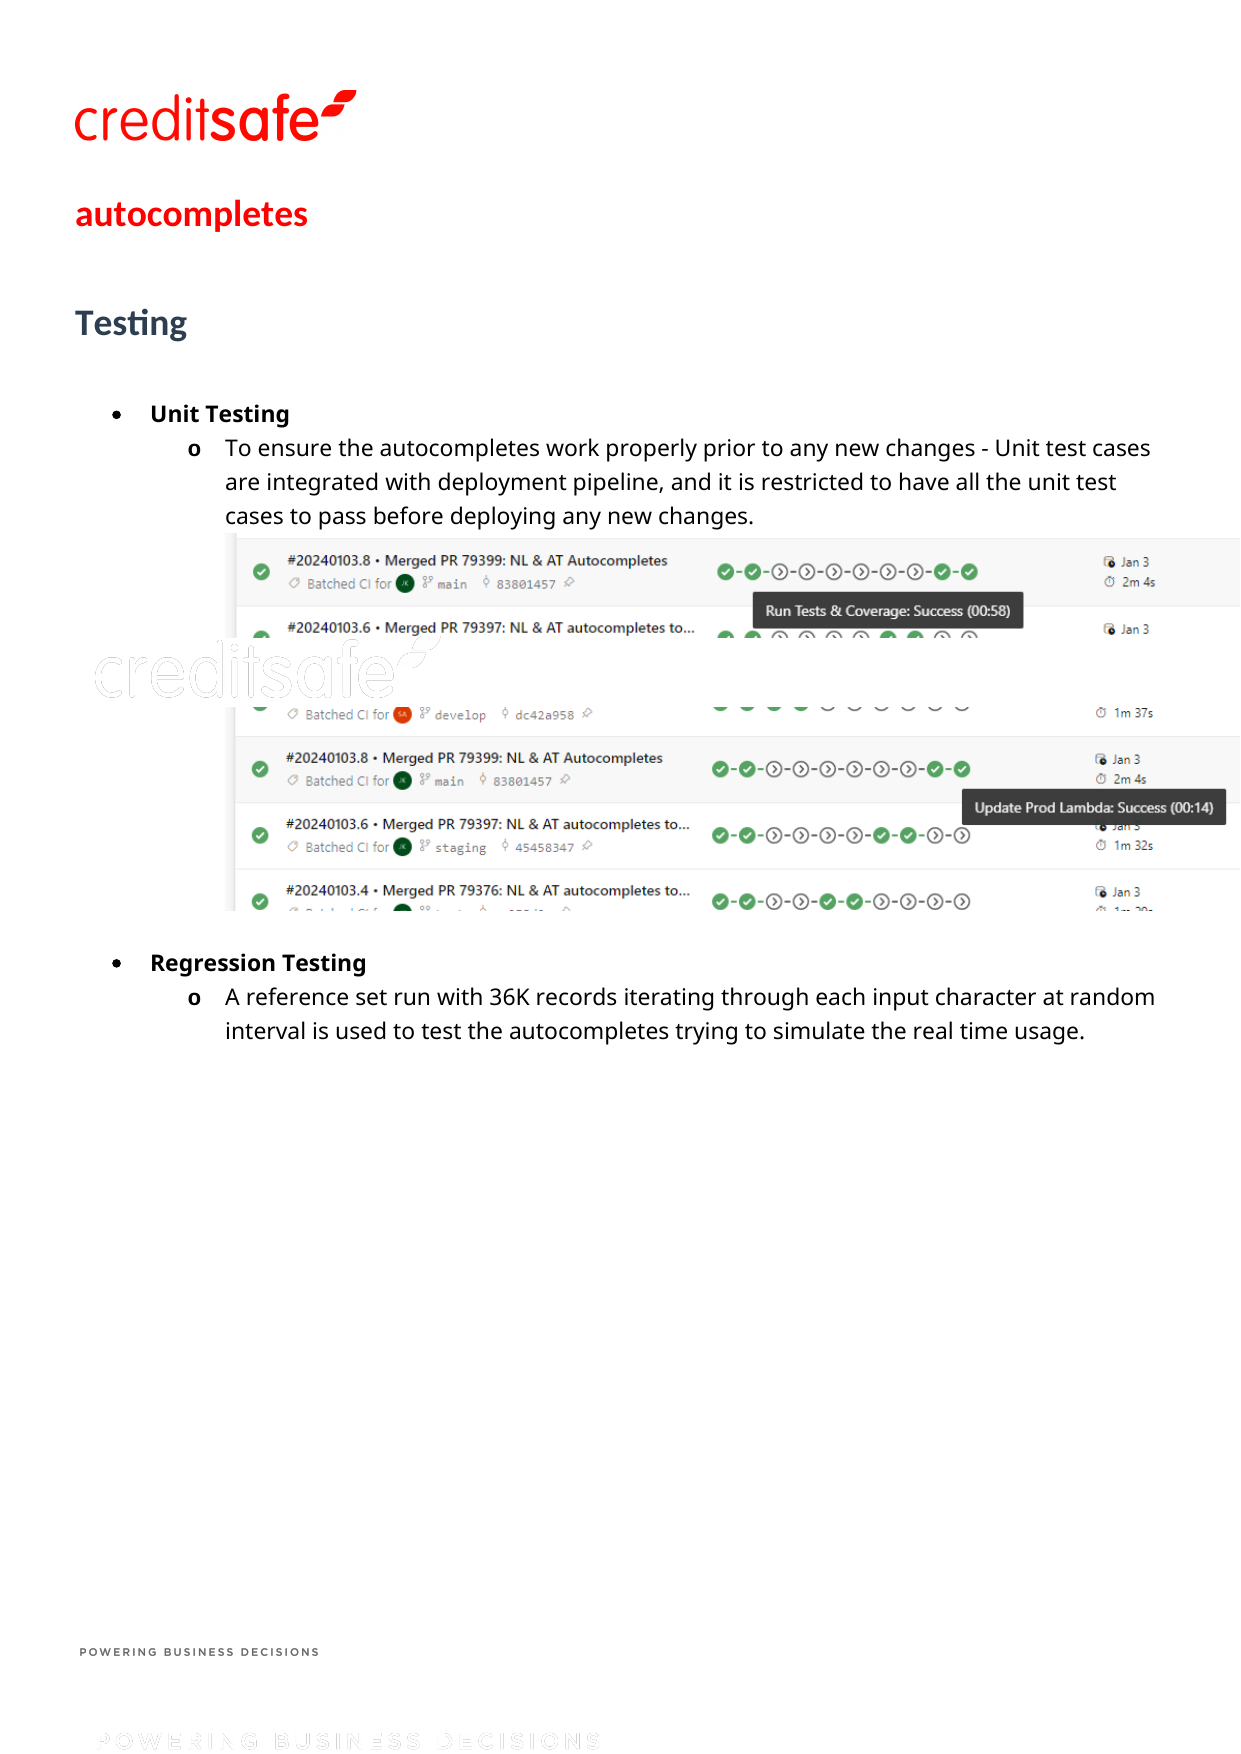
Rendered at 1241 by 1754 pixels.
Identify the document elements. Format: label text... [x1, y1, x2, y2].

picture [86, 1722, 610, 1754]
list Regression Testing [112, 947, 1165, 978]
picture [75, 90, 357, 141]
picture [95, 533, 1241, 698]
list A reference set run with 36K records iterating through each input character at random interval is used to test the autocompletes trying to simulate the real time usage. [187, 981, 1165, 1046]
subtitle Testing [75, 298, 1165, 344]
picture [75, 1643, 323, 1661]
list Unit Testing [112, 398, 1165, 430]
picture [225, 707, 1241, 911]
subtitle autocompletes [75, 190, 1165, 236]
list To ensure the autocompletes work properly prior to any new changes - Unit test cases are integrated with deployment pipeline, and it is restricted to have all the unit test cases to pass before deploying any new changes. [187, 432, 1165, 531]
